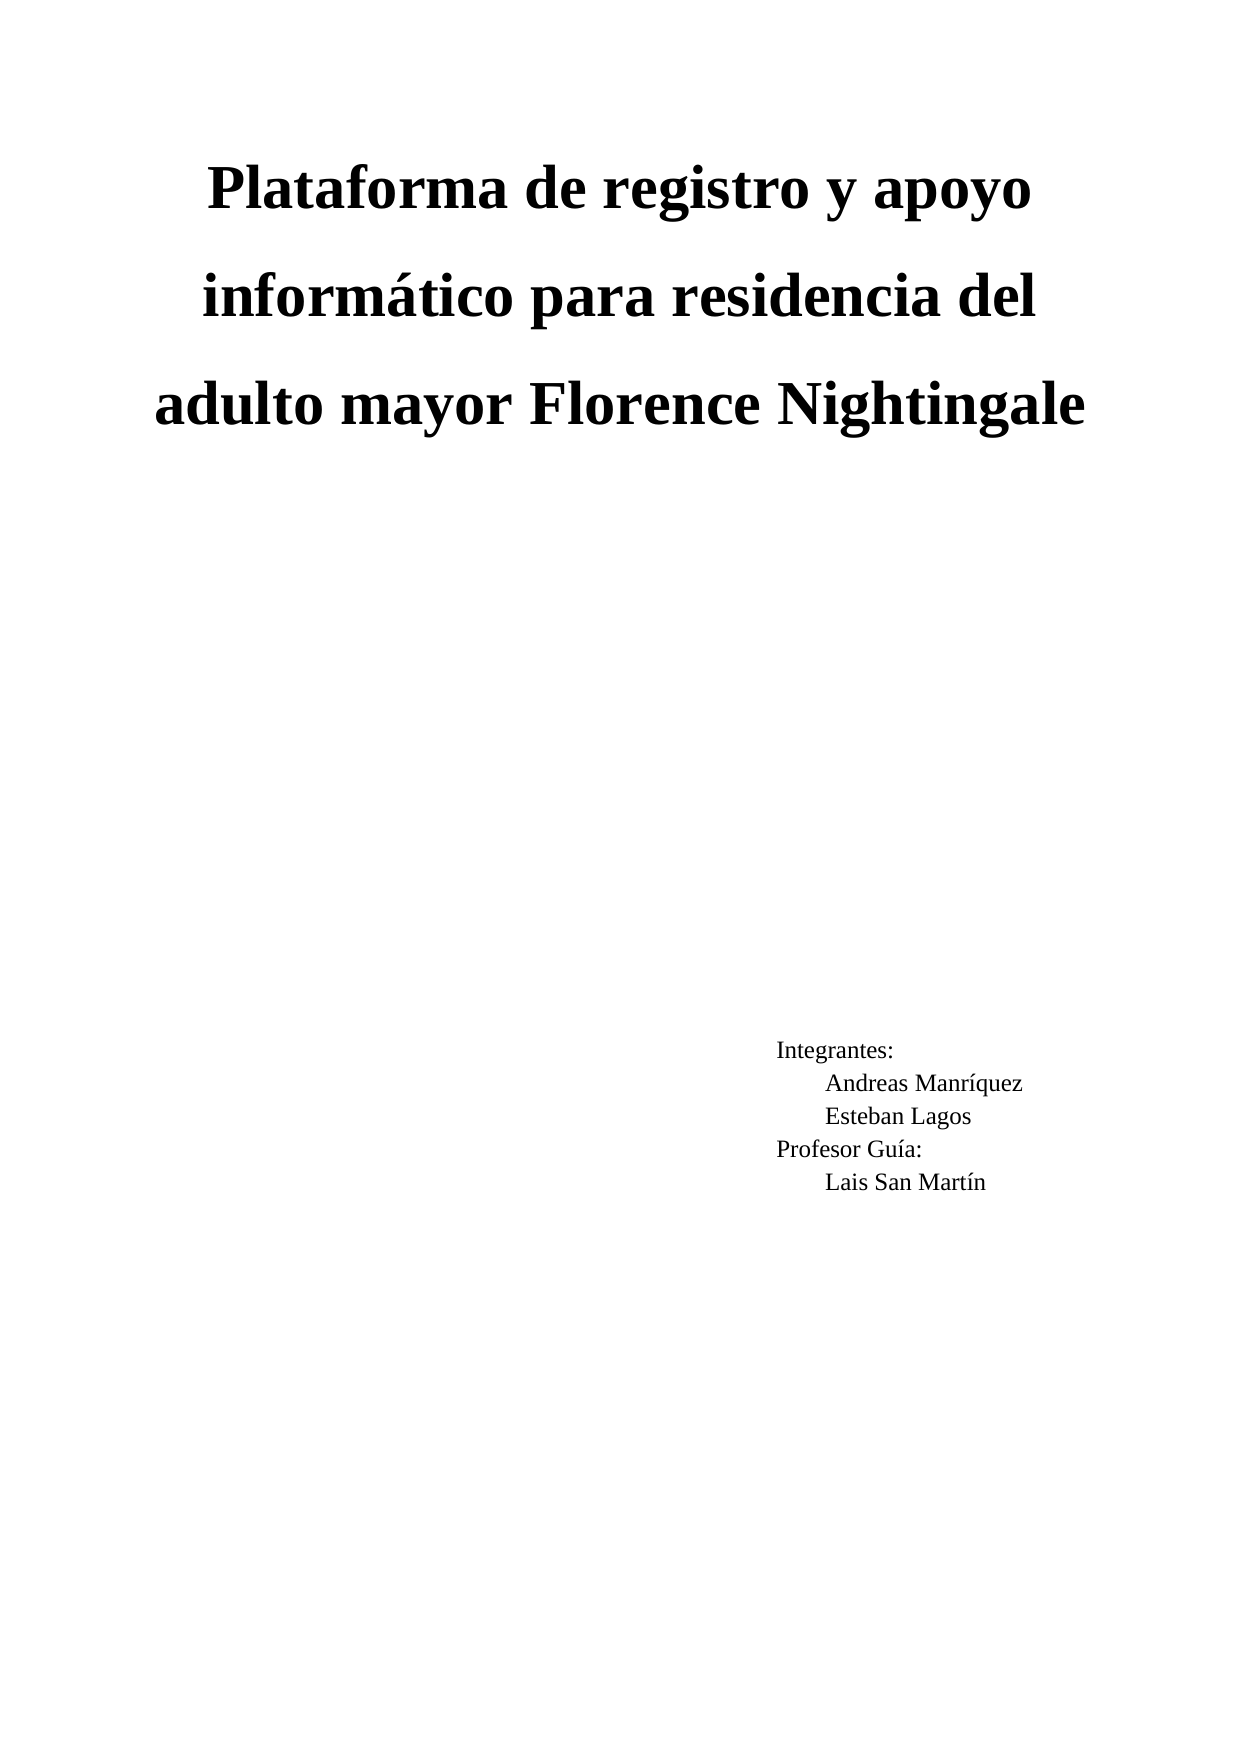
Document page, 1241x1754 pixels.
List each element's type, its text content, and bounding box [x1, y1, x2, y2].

text Integrantes: [776, 1035, 1090, 1064]
text Esteban Lagos [776, 1101, 1090, 1130]
text Profesor Guía: [776, 1134, 1090, 1163]
text Plataforma de registro y apoyo informático para residencia del adulto mayor Florence Nightingale [150, 150, 1090, 438]
text Andreas Manríquez [776, 1068, 1090, 1097]
text Lais San Martín [776, 1167, 1090, 1196]
